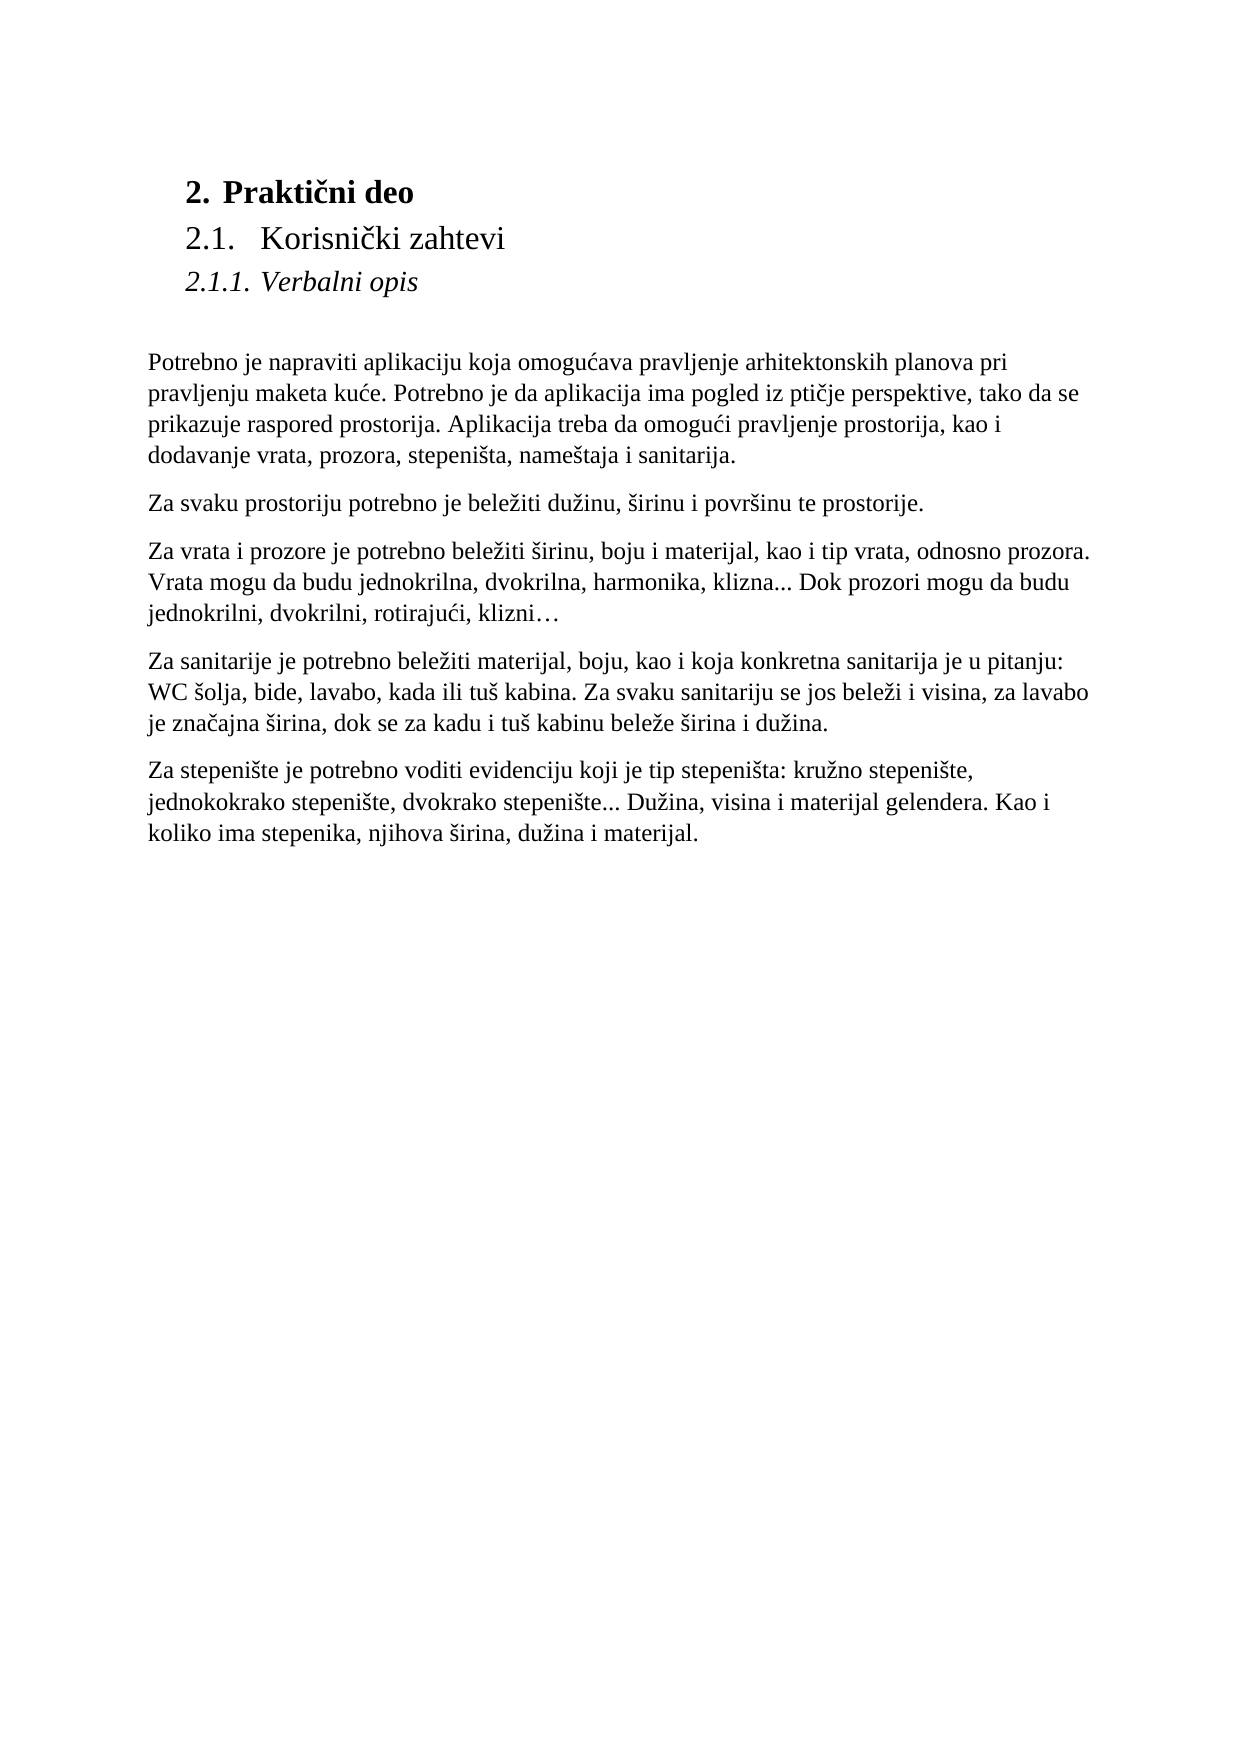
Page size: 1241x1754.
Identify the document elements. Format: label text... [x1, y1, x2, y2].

subtitle Verbalni opis [185, 264, 1093, 297]
subtitle Praktični deo [185, 173, 1093, 211]
text Za sanitarije je potrebno beležiti materijal, boju, kao i koja konkretna sanitarija je u pitanju: WC šolja, bide, lavabo, kada ili tuš kabina. Za svaku sanitariju se jos beleži i visina, za lavabo je značajna širina, dok se za kadu i tuš kabinu beleže širina i dužina. [148, 646, 1093, 737]
text Potrebno je napraviti aplikaciju koja omogućava pravljenje arhitektonskih planova pri pravljenju maketa kuće. Potrebno je da aplikacija ima pogled iz ptičje perspektive, tako da se prikazuje raspored prostorija. Aplikacija treba da omogući pravljenje prostorija, kao i dodavanje vrata, prozora, stepeništa, nameštaja i sanitarija. [148, 347, 1093, 469]
text Za svaku prostoriju potrebno je beležiti dužinu, širinu i površinu te prostorije. [148, 488, 1093, 517]
text Za stepenište je potrebno voditi evidenciju koji je tip stepeništa: kružno stepenište, jednokokrako stepenište, dvokrako stepenište... Dužina, visina i materijal gelendera. Kao i koliko ima stepenika, njihova širina, dužina i materijal. [148, 756, 1093, 846]
subtitle Korisnički zahtevi [185, 218, 1093, 256]
text Za vrata i prozore je potrebno beležiti širinu, boju i materijal, kao i tip vrata, odnosno prozora. Vrata mogu da budu jednokrilna, dvokrilna, harmonika, klizna... Dok prozori mogu da budu jednokrilni, dvokrilni, rotirajući, klizni… [148, 536, 1093, 627]
